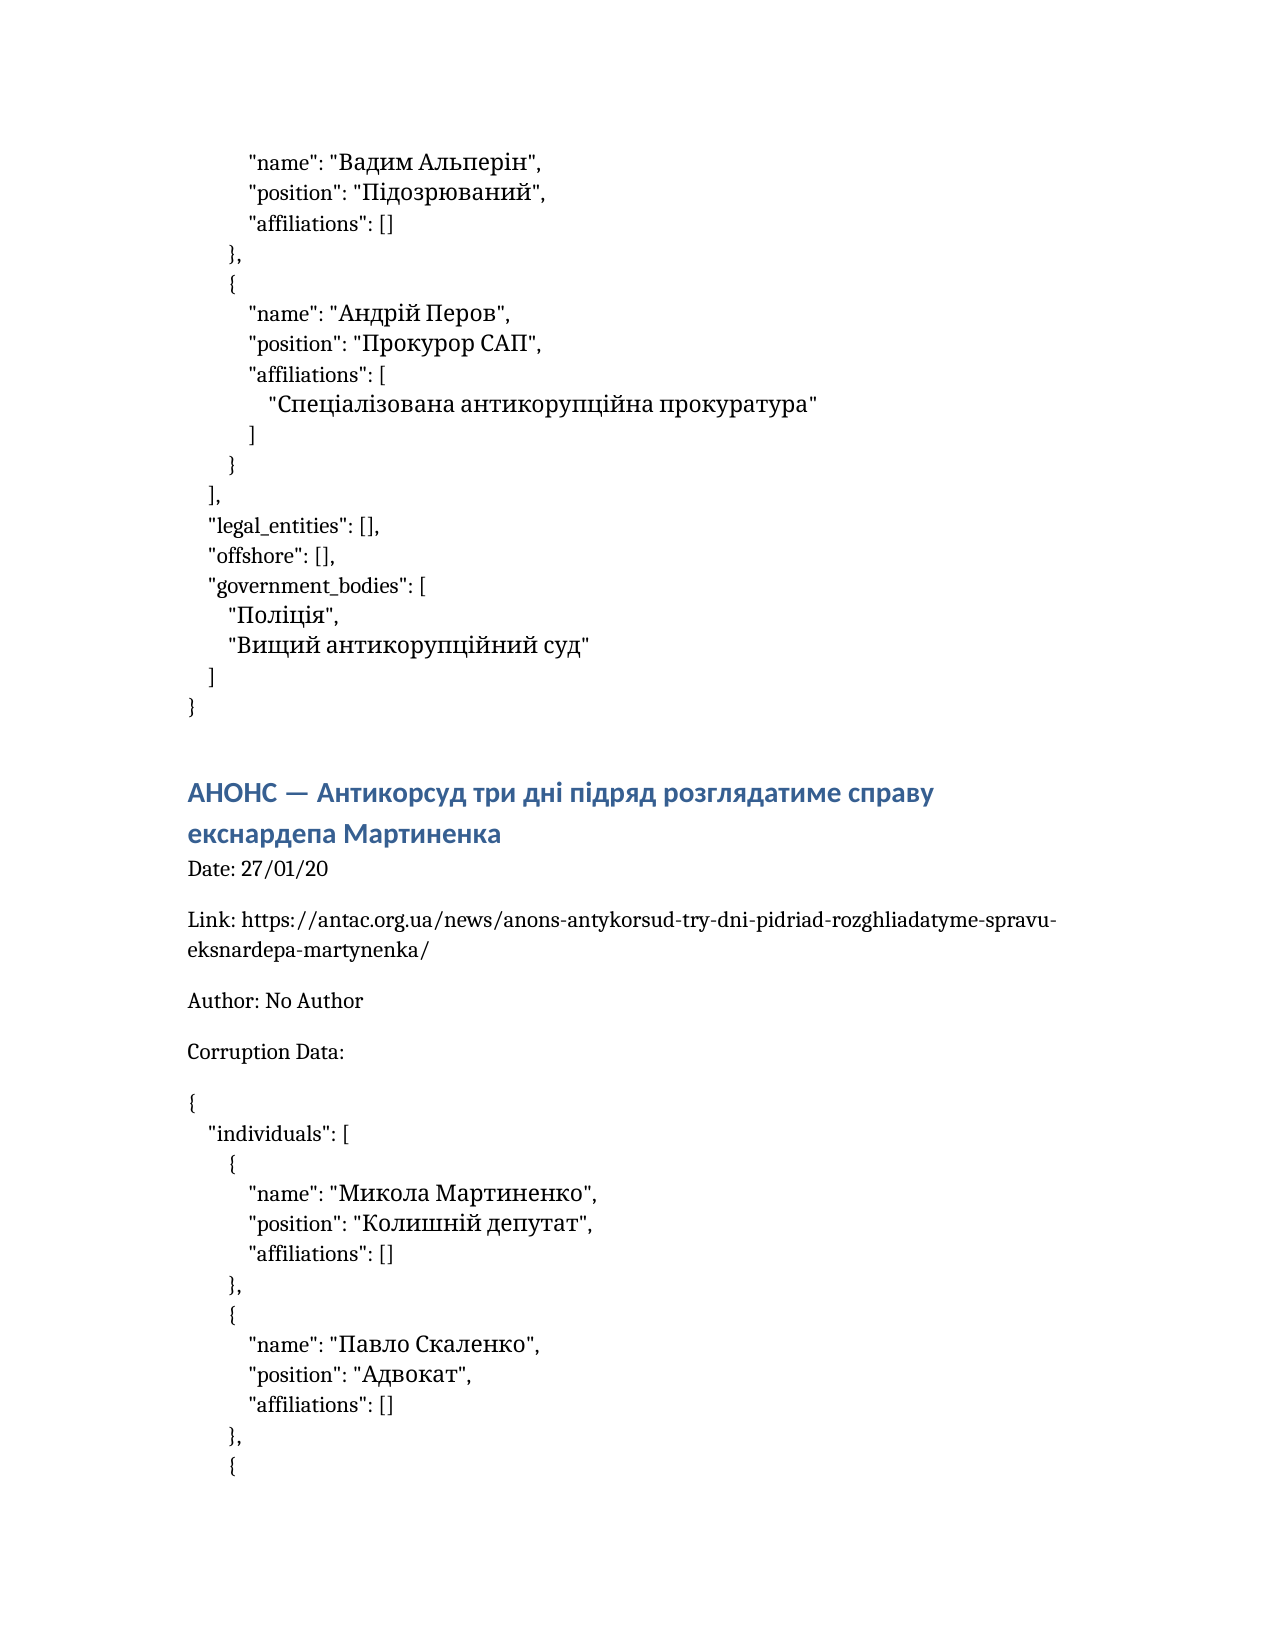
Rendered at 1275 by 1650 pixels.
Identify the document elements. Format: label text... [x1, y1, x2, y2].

text Date: 27/01/20 [187, 856, 1087, 882]
text Author: No Author [187, 988, 1087, 1014]
text Link: https://antac.org.ua/news/anons-antykorsud-try-dni-pidriad-rozghliadatyme-spravu-eksnardepa-martynenka/ [187, 907, 1087, 963]
text Corruption Data: [187, 1039, 1087, 1066]
subtitle АНОНС — Антикорсуд три дні підряд розглядатиме справу екснардепа Мартиненка [187, 774, 1087, 851]
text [187, 1090, 1087, 1479]
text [187, 150, 1087, 720]
